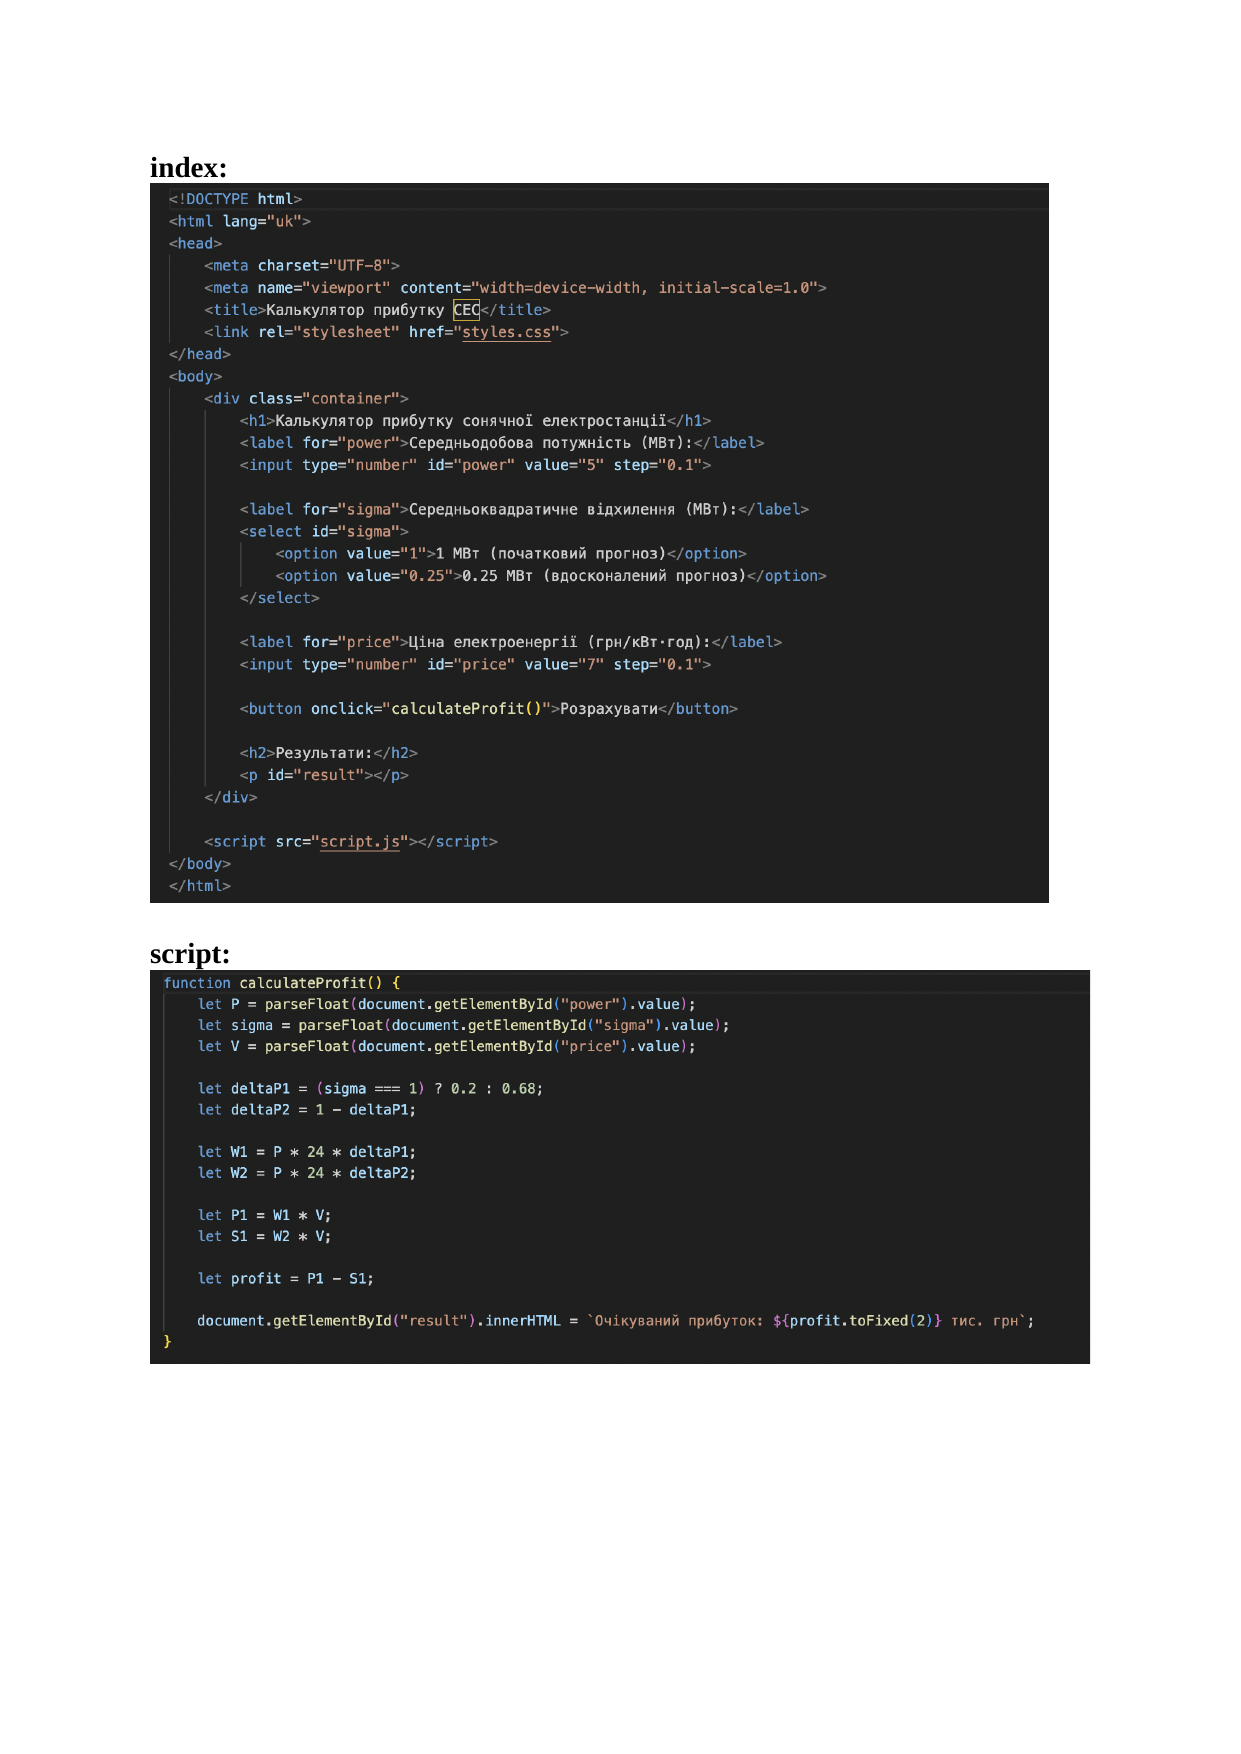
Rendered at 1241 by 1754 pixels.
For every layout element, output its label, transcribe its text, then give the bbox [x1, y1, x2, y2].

picture [150, 970, 1091, 1364]
text index: [150, 150, 1090, 183]
picture [150, 183, 1049, 903]
text script: [150, 937, 1090, 970]
